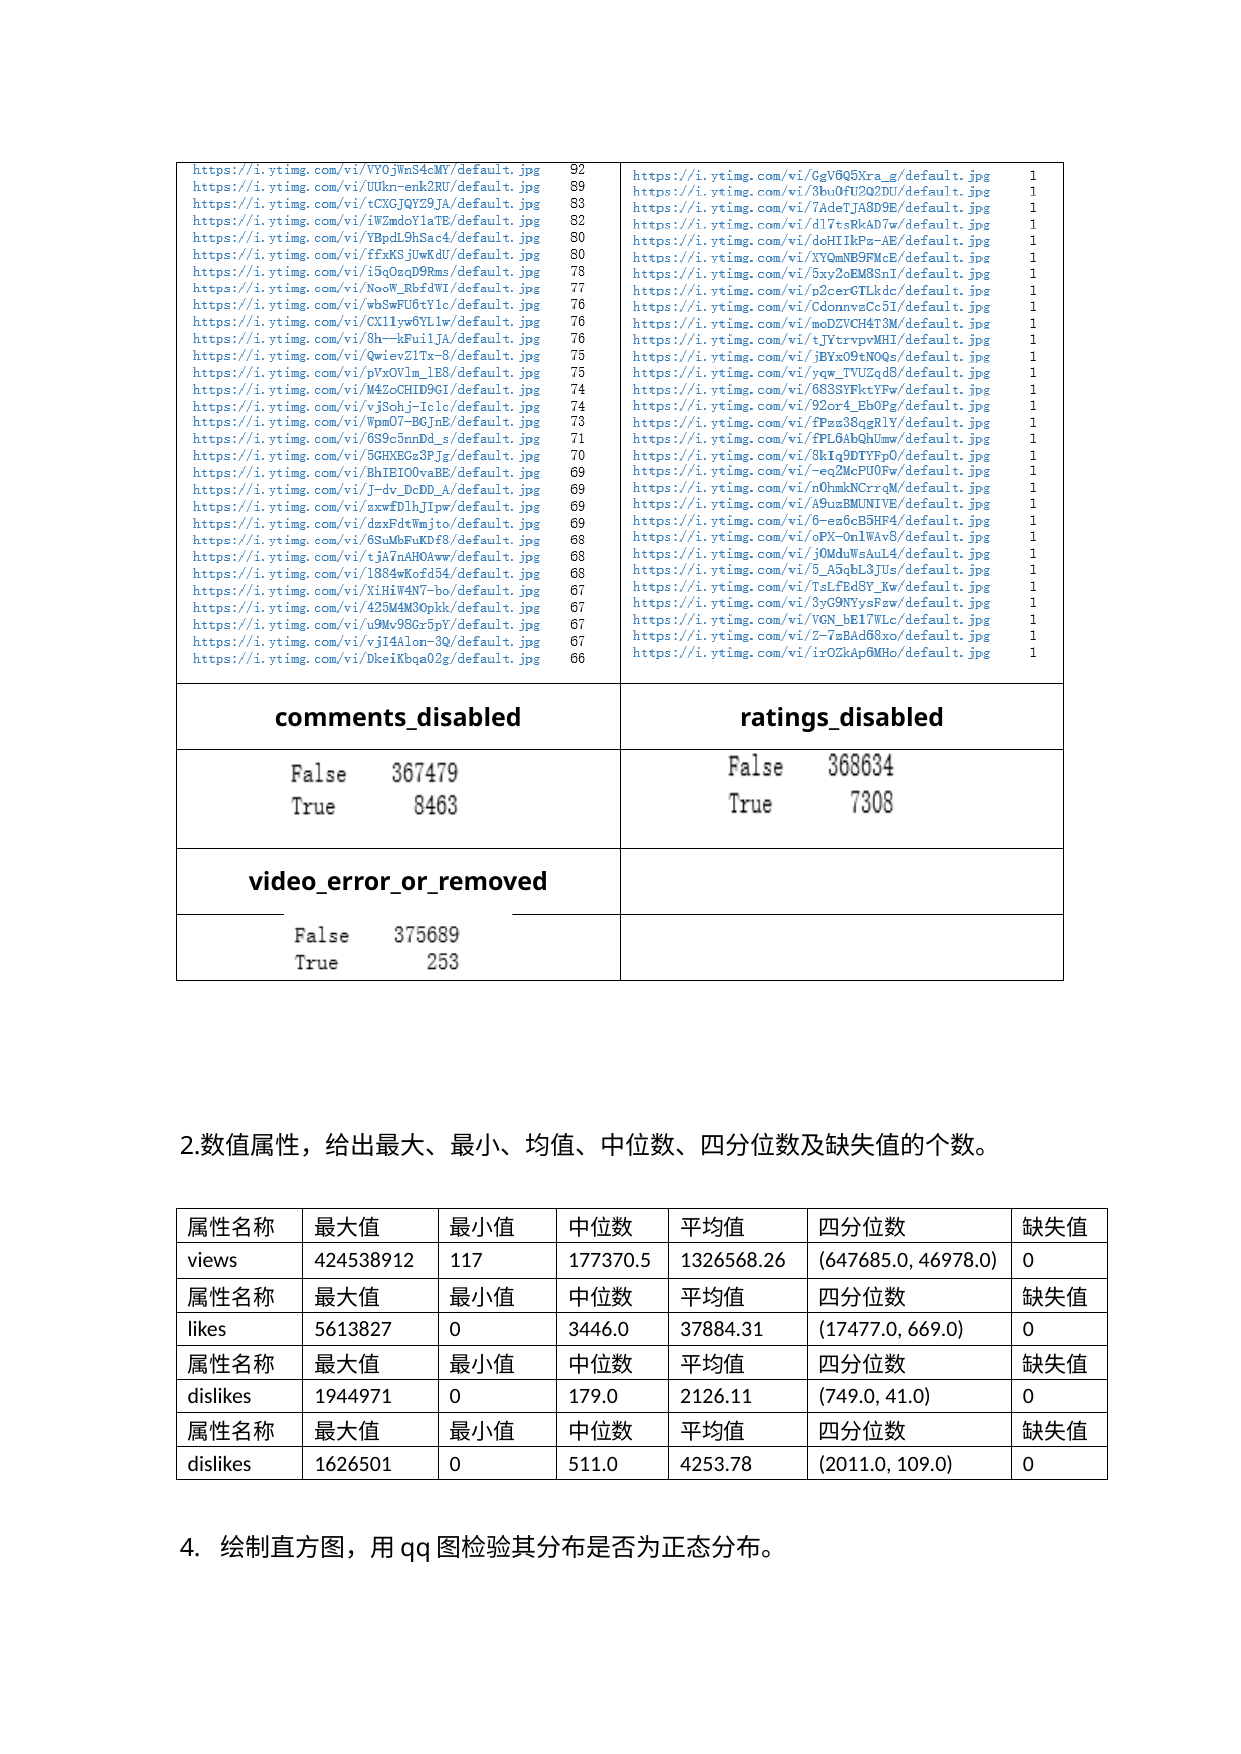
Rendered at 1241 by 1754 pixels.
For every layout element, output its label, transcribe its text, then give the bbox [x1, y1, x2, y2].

picture [284, 914, 513, 979]
table_header 最小值 [439, 1209, 556, 1242]
table_cell 属性名称 [177, 1413, 302, 1446]
table_cell 最小值 [439, 1413, 556, 1446]
table_cell [621, 915, 1063, 980]
table_cell 缺失值 [1012, 1413, 1107, 1446]
table_cell 179.0 [557, 1380, 668, 1412]
table_cell 1944971 [303, 1380, 438, 1412]
table_cell 最小值 [439, 1279, 556, 1312]
table_cell [621, 163, 1063, 683]
table_cell 0 [1012, 1313, 1107, 1345]
table_cell 424538912 [303, 1243, 438, 1278]
table_cell 缺失值 [1012, 1346, 1107, 1379]
table_cell 最大值 [303, 1279, 438, 1312]
table_cell 中位数 [557, 1279, 668, 1312]
table_cell 1326568.26 [669, 1243, 807, 1278]
table_cell dislikes [177, 1380, 302, 1412]
table_cell 最小值 [439, 1346, 556, 1379]
table_header 最大值 [303, 1209, 438, 1242]
table_cell 四分位数 [808, 1346, 1011, 1379]
table_cell (17477.0, 669.0) [808, 1313, 1011, 1345]
table_cell 平均值 [669, 1346, 807, 1379]
table_cell (749.0, 41.0) [808, 1380, 1011, 1412]
table_cell 511.0 [557, 1447, 668, 1479]
table_cell 2126.11 [669, 1380, 807, 1412]
table_cell 最大值 [303, 1346, 438, 1379]
picture [282, 750, 514, 828]
table_header 中位数 [557, 1209, 668, 1242]
table_cell 平均值 [669, 1413, 807, 1446]
table_header 缺失值 [1012, 1209, 1107, 1242]
table_cell 平均值 [669, 1279, 807, 1312]
list 2.数值属性，给出最大、最小、均值、中位数、四分位数及缺失值的个数。 [179, 1111, 1053, 1176]
table_cell views [177, 1243, 302, 1278]
table_cell 0 [1012, 1243, 1107, 1278]
table_cell 最大值 [303, 1413, 438, 1446]
table_header 属性名称 [177, 1209, 302, 1242]
table_cell 177370.5 [557, 1243, 668, 1278]
table_cell dislikes [177, 1447, 302, 1479]
picture [187, 163, 600, 670]
table_cell 117 [439, 1243, 556, 1278]
picture [631, 163, 1053, 663]
table_header 四分位数 [808, 1209, 1011, 1242]
table_cell comments_disabled [177, 684, 620, 749]
table_cell 0 [1012, 1447, 1107, 1479]
list 绘制直方图，用qq图检验其分布是否为正态分布。 [179, 1513, 1053, 1578]
table_cell video_error_or_removed [177, 849, 620, 914]
table_cell [621, 849, 1063, 914]
table_cell 中位数 [557, 1346, 668, 1379]
table_cell 0 [439, 1380, 556, 1412]
table_cell (647685.0, 46978.0) [808, 1243, 1011, 1278]
table_cell 1626501 [303, 1447, 438, 1479]
table_cell [177, 915, 620, 980]
table_cell 0 [439, 1447, 556, 1479]
table_cell 37884.31 [669, 1313, 807, 1345]
table_cell 0 [439, 1313, 556, 1345]
table_cell 属性名称 [177, 1346, 302, 1379]
table_header 平均值 [669, 1209, 807, 1242]
table_cell 四分位数 [808, 1413, 1011, 1446]
table_cell [177, 750, 620, 848]
table_cell 4253.78 [669, 1447, 807, 1479]
table_cell 中位数 [557, 1413, 668, 1446]
table_cell 缺失值 [1012, 1279, 1107, 1312]
table_cell [621, 750, 1063, 848]
table_cell 5613827 [303, 1313, 438, 1345]
table_cell 3446.0 [557, 1313, 668, 1345]
table_cell (2011.0, 109.0) [808, 1447, 1011, 1479]
table_cell 0 [1012, 1380, 1107, 1412]
table_cell ratings_disabled [621, 684, 1063, 749]
picture [721, 750, 963, 822]
table_cell likes [177, 1313, 302, 1345]
table_cell [177, 163, 620, 683]
table_cell 四分位数 [808, 1279, 1011, 1312]
table_cell 属性名称 [177, 1279, 302, 1312]
